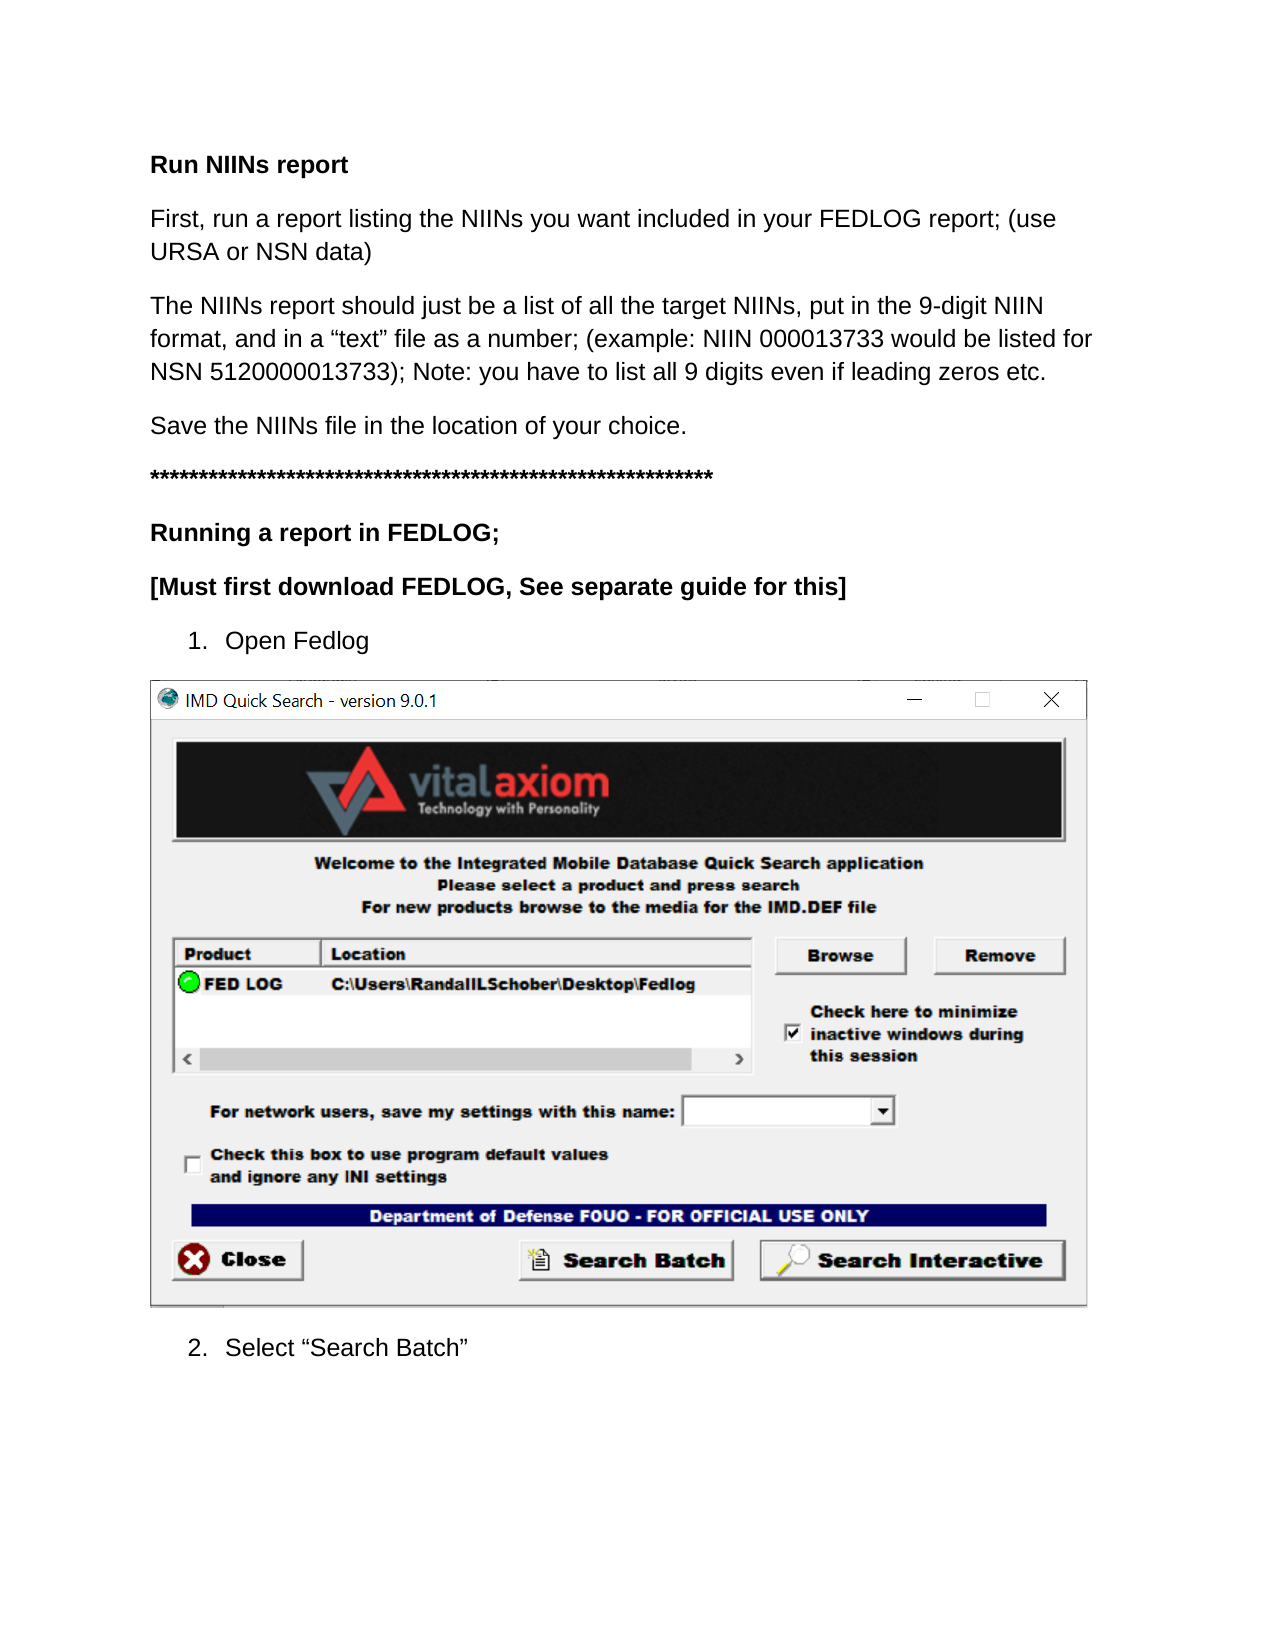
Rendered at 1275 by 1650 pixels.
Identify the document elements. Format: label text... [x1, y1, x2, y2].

text Run NIINs report [150, 150, 1125, 179]
text Save the NIINs file in the location of your choice. [150, 411, 1125, 439]
text Running a report in FEDLOG; [150, 518, 1125, 547]
text The NIINs report should just be a list of all the target NIINs, put in the 9-digit NIIN format, and in a “text” file as a number; (example: NIIN 000013733 would be listed for NSN 5120000013733); Note: you have to list all 9 digits even if leading zeros etc. [150, 291, 1125, 386]
list Select “Search Batch” [187, 1333, 1125, 1362]
text ********************************************************** [150, 464, 1125, 493]
text [Must first download FEDLOG, See separate guide for this] [150, 572, 1125, 601]
list Open Fedlog [187, 626, 1125, 655]
text First, run a report listing the NIINs you want included in your FEDLOG report; (use URSA or NSN data) [150, 204, 1125, 266]
picture [150, 680, 1088, 1308]
